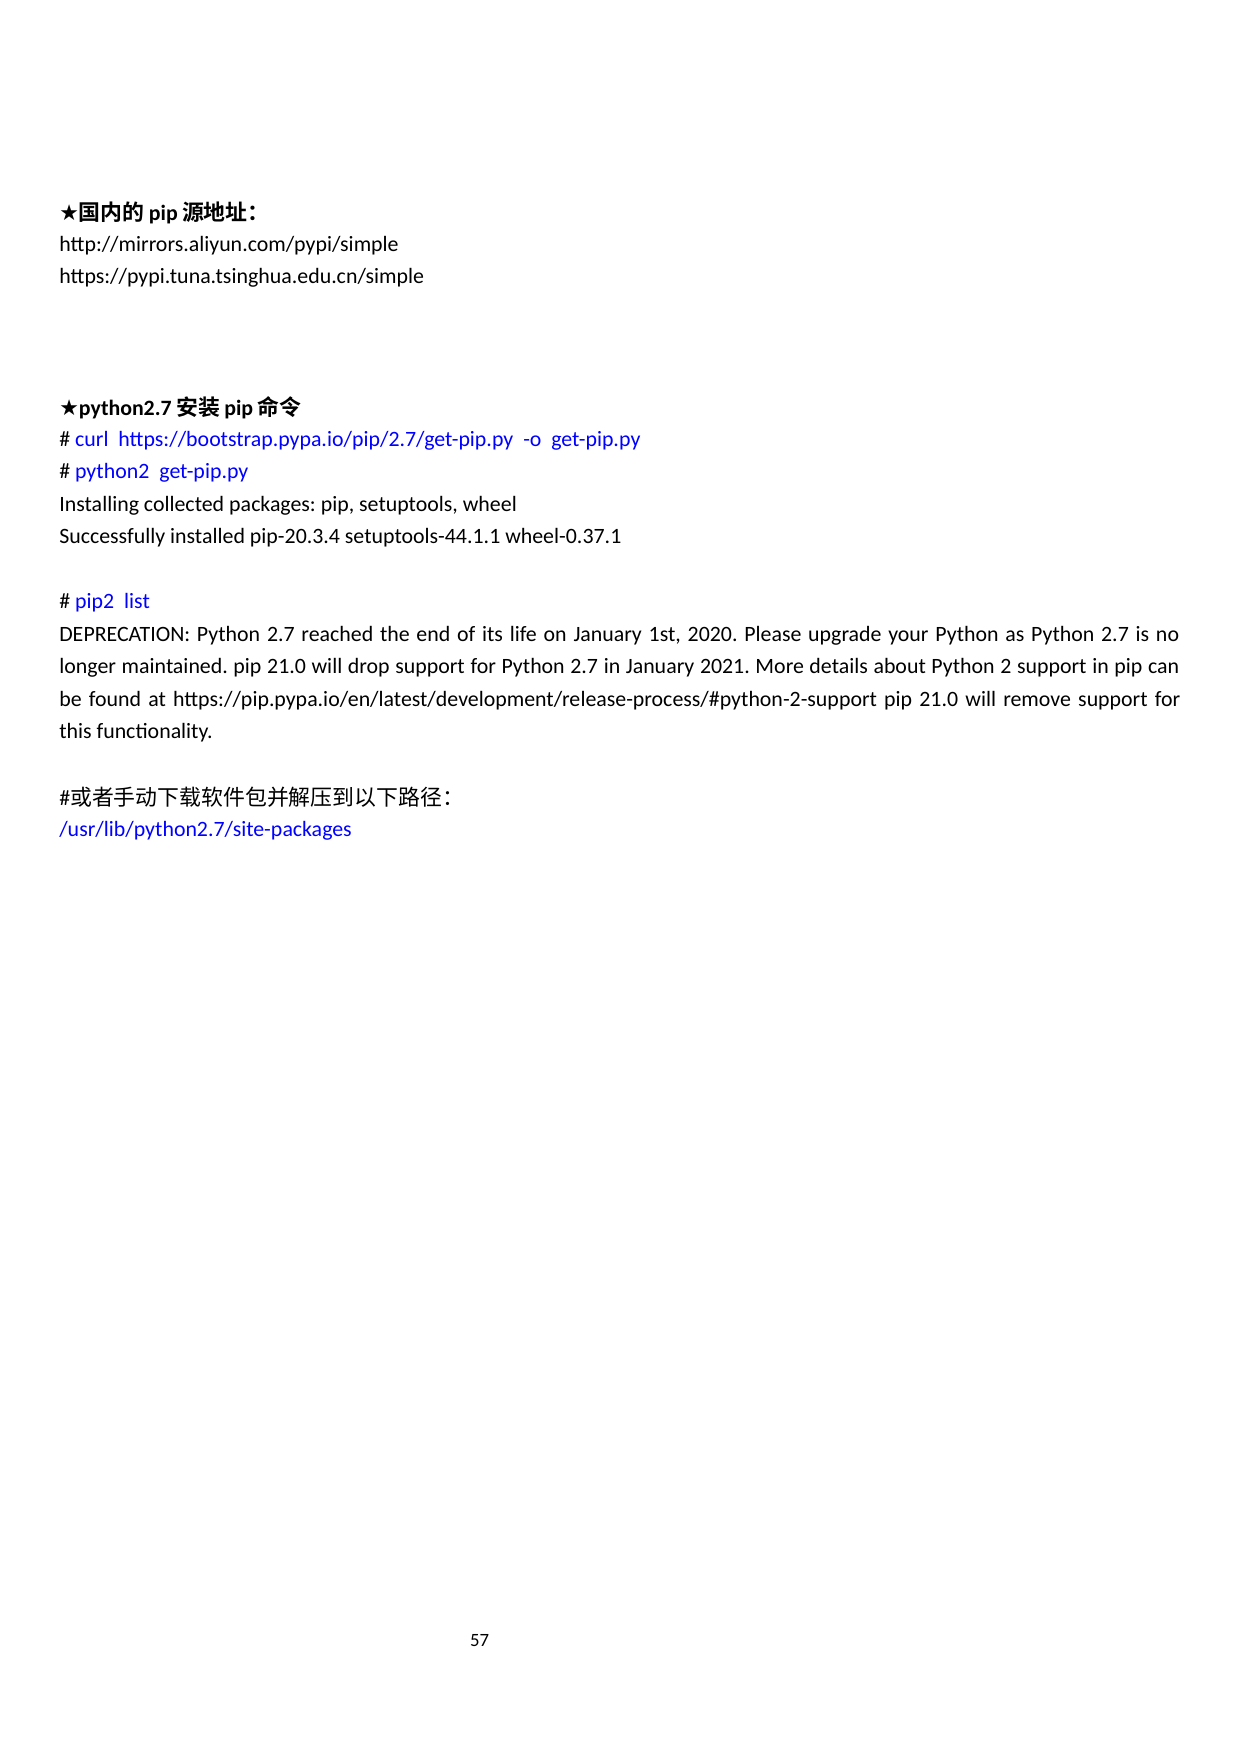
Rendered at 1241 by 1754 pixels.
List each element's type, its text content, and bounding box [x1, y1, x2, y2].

text /usr/lib/python2.7/site-packages [59, 812, 1181, 844]
text # curl https://bootstrap.pypa.io/pip/2.7/get-pip.py -o get-pip.py [59, 422, 1181, 454]
text # python2 get-pip.py [59, 454, 1181, 487]
text #或者手动下载软件包并解压到以下路径： [59, 779, 1181, 812]
text Installing collected packages: pip, setuptools, wheel [59, 487, 1181, 519]
text DEPRECATION: Python 2.7 reached the end of its life on January 1st, 2020. Please upgrade your Python as Python 2.7 is no longer maintained. pip 21.0 will drop support for Python 2.7 in January 2021. More details about Python 2 support in pip can be found at https://pip.pypa.io/en/latest/development/release-process/#python-2-support pip 21.0 will remove support for this functionality. [59, 617, 1181, 747]
text ★国内的pip源地址： [59, 194, 1181, 227]
text # pip2 list [59, 584, 1181, 617]
text http://mirrors.aliyun.com/pypi/simple [59, 227, 1181, 259]
text Successfully installed pip-20.3.4 setuptools-44.1.1 wheel-0.37.1 [59, 519, 1181, 552]
text https://pypi.tuna.tsinghua.edu.cn/simple [59, 259, 1181, 292]
text ★python2.7安装pip命令 [59, 389, 1181, 422]
